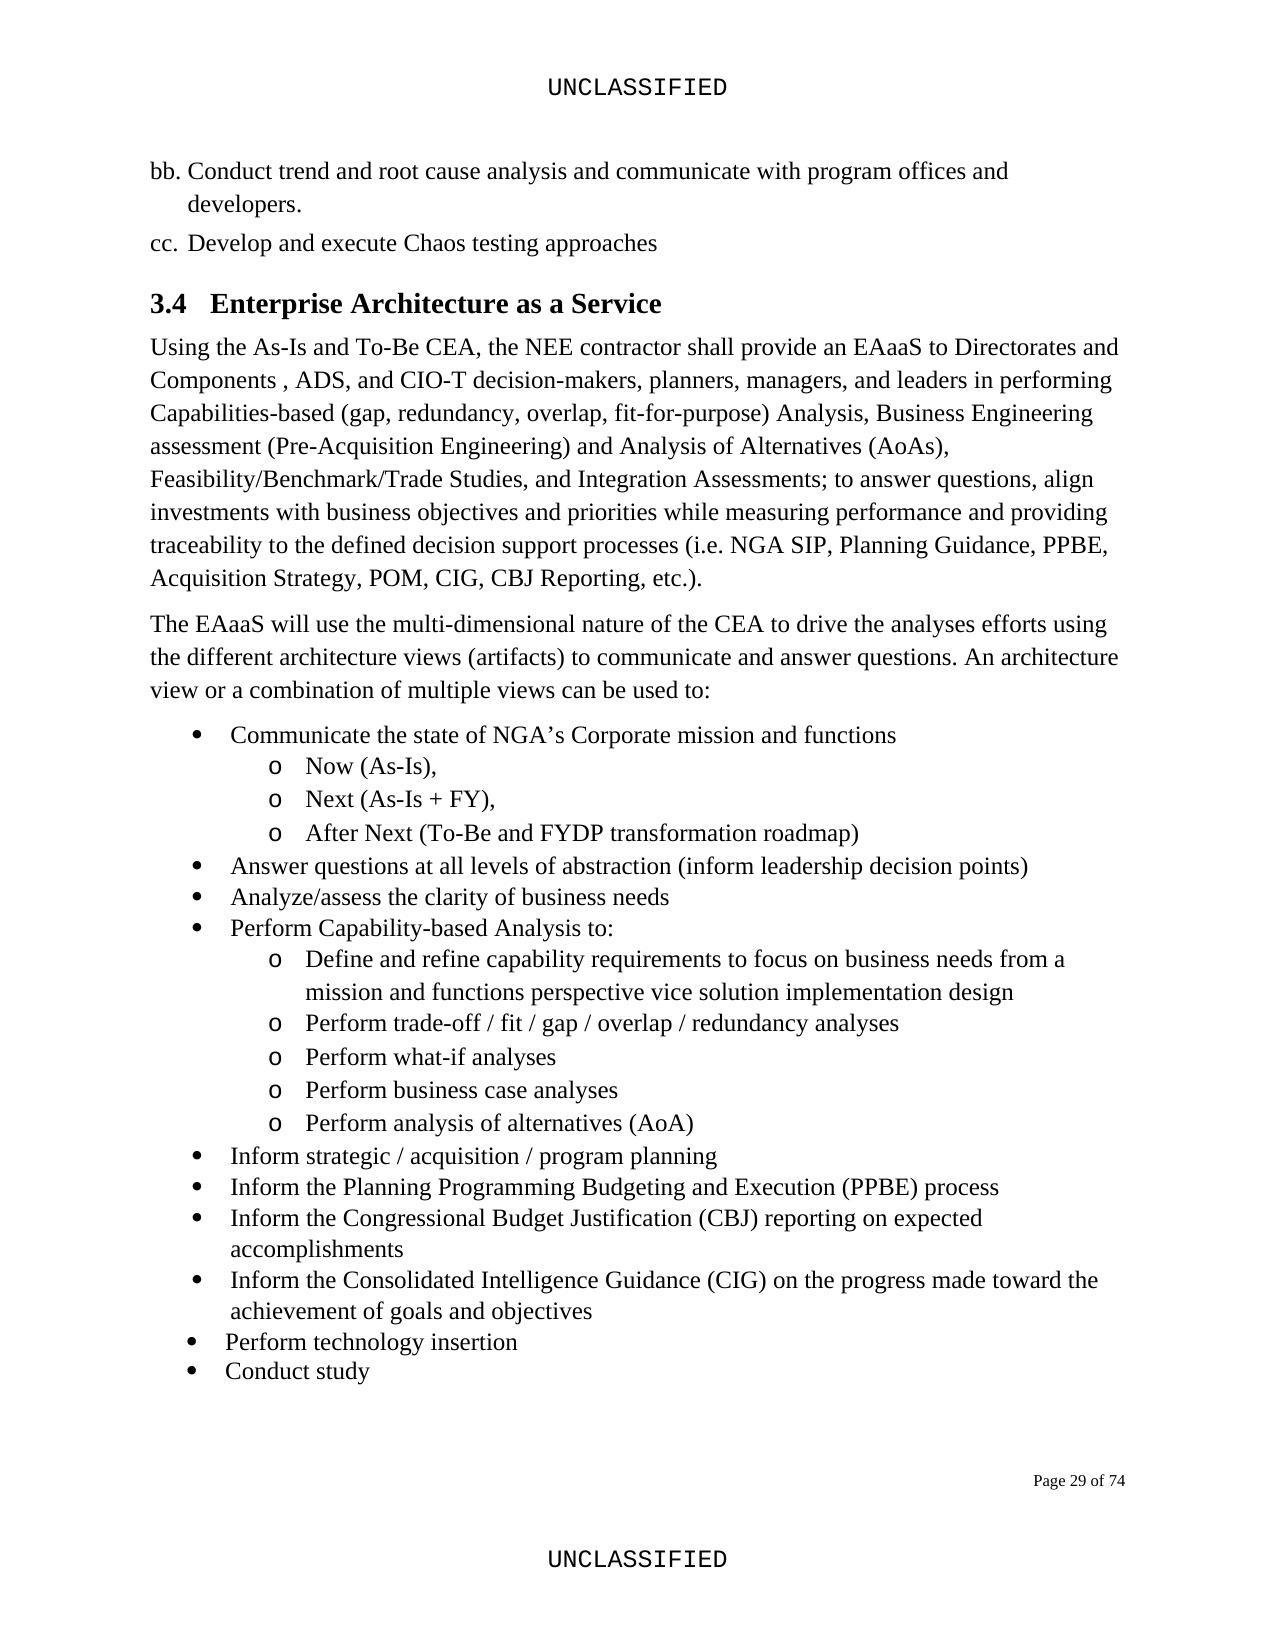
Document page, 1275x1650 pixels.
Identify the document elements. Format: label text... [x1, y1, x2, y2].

list Develop and execute Chaos testing approaches [150, 228, 1125, 257]
list Perform technology insertion [187, 1327, 1125, 1356]
list Answer questions at all levels of abstraction (inform leadership decision points) [193, 851, 1125, 880]
list Now (As-Is), [268, 751, 1125, 782]
list Perform analysis of alternatives (AoA) [268, 1108, 1125, 1139]
text Using the As-Is and To-Be CEA, the NEE contractor shall provide an EAaaS to Directorates and Components , ADS, and CIO-T decision-makers, planners, managers, and leaders in performing Capabilities-based (gap, redundancy, overlap, fit-for-purpose) Analysis, Business Engineering assessment (Pre-Acquisition Engineering) and Analysis of Alternatives (AoAs), Feasibility/Benchmark/Trade Studies, and Integration Assessments; to answer questions, align investments with business objectives and priorities while measuring performance and providing traceability to the defined decision support processes (i.e. NGA SIP, Planning Guidance, PPBE, Acquisition Strategy, POM, CIG, CBJ Reporting, etc.). [150, 332, 1125, 592]
list After Next (To-Be and FYDP transformation roadmap) [268, 818, 1125, 849]
list Perform what-if analyses [268, 1042, 1125, 1072]
list Inform the Consolidated Intelligence Guidance (CIG) on the progress made toward the achievement of goals and objectives [193, 1265, 1125, 1325]
text The EAaaS will use the multi-dimensional nature of the CEA to drive the analyses efforts using the different architecture views (artifacts) to communicate and answer questions. An architecture view or a combination of multiple views can be used to: [150, 609, 1125, 703]
list Inform the Planning Programming Budgeting and Execution (PPBE) process [193, 1172, 1125, 1201]
list Next (As-Is + FY), [268, 784, 1125, 815]
list Inform the Congressional Budget Justification (CBJ) reporting on expected accomplishments [193, 1203, 1125, 1263]
list Inform strategic / acquisition / program planning [193, 1141, 1125, 1170]
list Define and refine capability requirements to focus on business needs from a mission and functions perspective vice solution implementation design [268, 944, 1125, 1006]
list Perform trade-off / fit / gap / overlap / redundancy analyses [268, 1008, 1125, 1039]
list Perform business case analyses [268, 1075, 1125, 1106]
list Analyze/assess the clarity of business needs [193, 882, 1125, 911]
list Communicate the state of NGA’s Corporate mission and functions [193, 720, 1125, 749]
subtitle Enterprise Architecture as a Service [150, 286, 1125, 319]
list Conduct study [187, 1356, 1125, 1385]
list Conduct trend and root cause analysis and communicate with program offices and developers. [150, 156, 1125, 217]
list Perform Capability-based Analysis to: [193, 913, 1125, 942]
